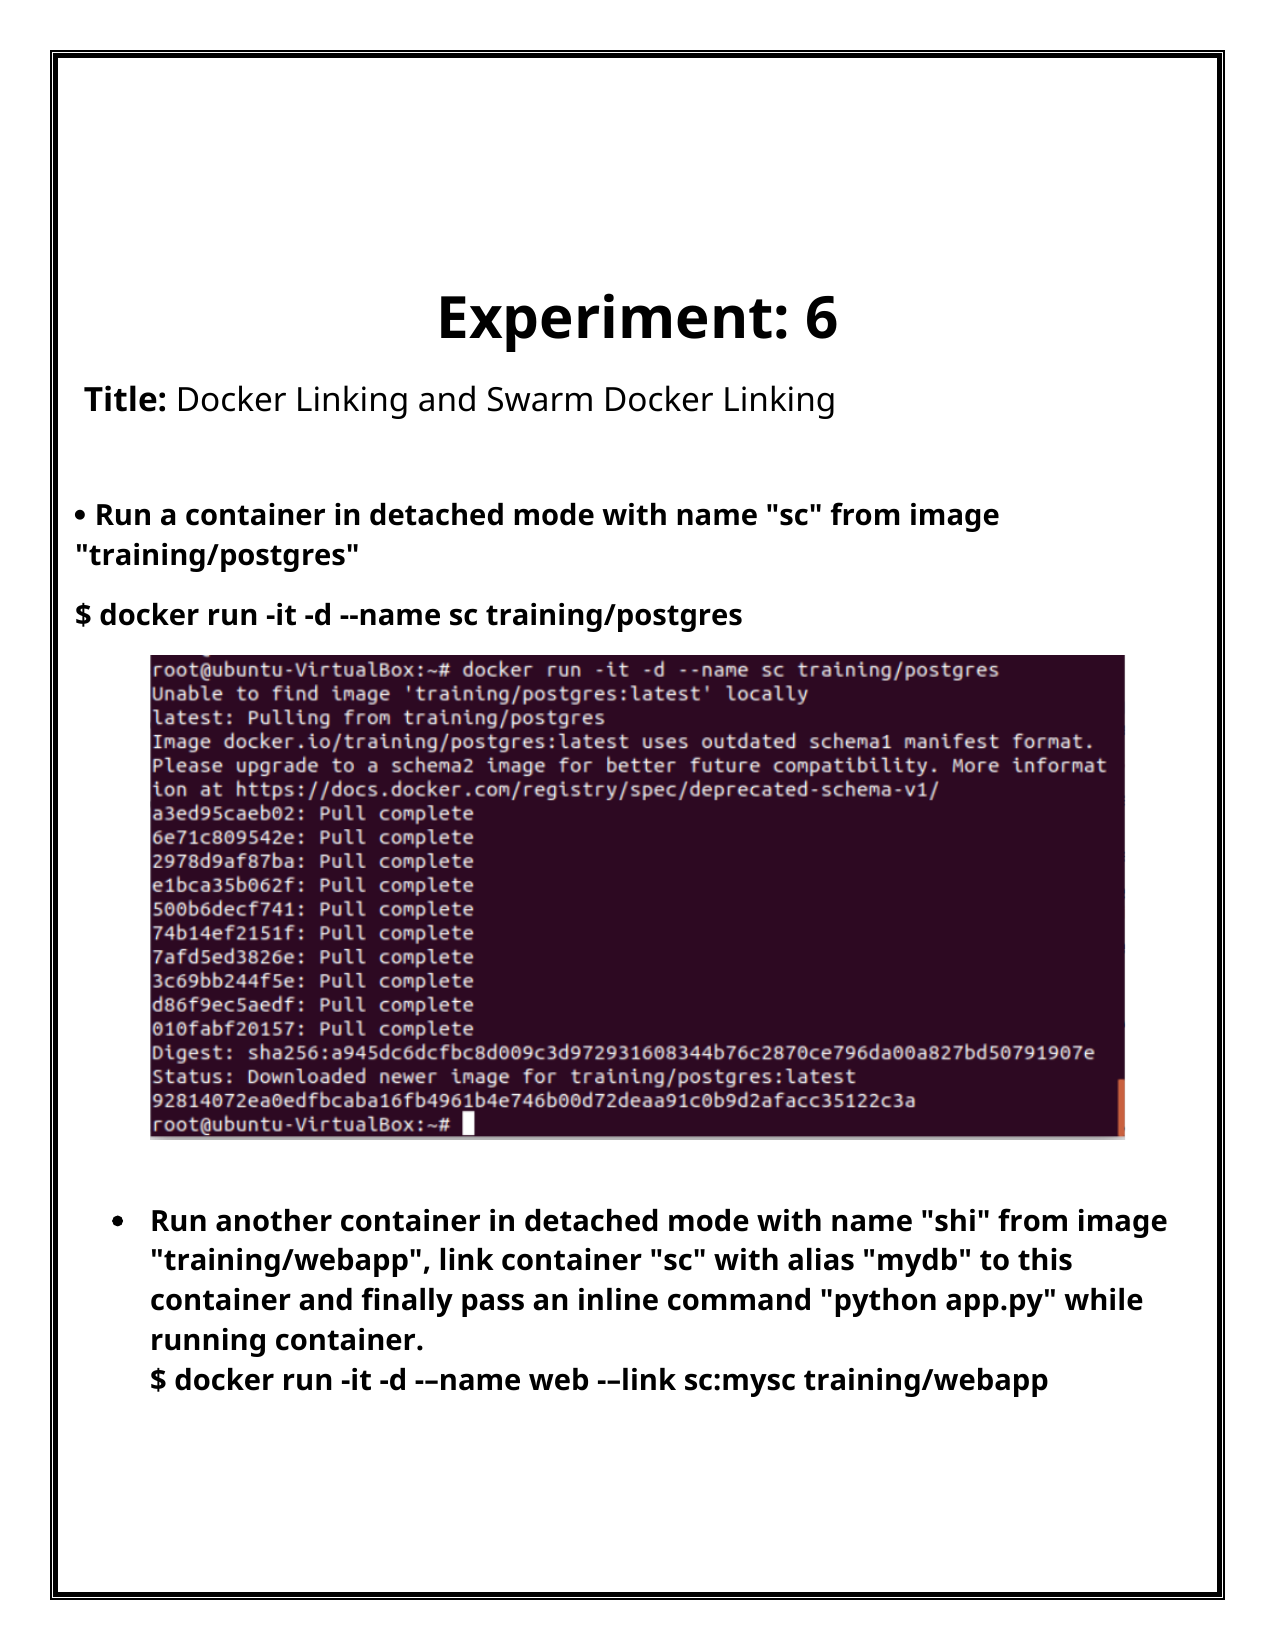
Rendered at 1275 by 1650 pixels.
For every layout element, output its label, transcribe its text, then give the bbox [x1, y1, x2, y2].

text Experiment: 6 [75, 276, 1200, 355]
picture [150, 655, 1125, 1140]
text Title: Docker Linking and Swarm Docker Linking [75, 376, 1200, 421]
text $ docker run -it -d --name sc training/postgres [75, 594, 1200, 634]
list $ docker run -it -d -–name web -–link sc:mysc training/webapp [150, 1359, 1200, 1398]
list Run another container in detached mode with name "shi" from image "training/webapp", link container "sc" with alias "mydb" to this container and finally pass an inline command "python app.py" while running container. [112, 1200, 1200, 1359]
text Run a container in detached mode with name "sc" from image "training/postgres" [75, 494, 1200, 574]
